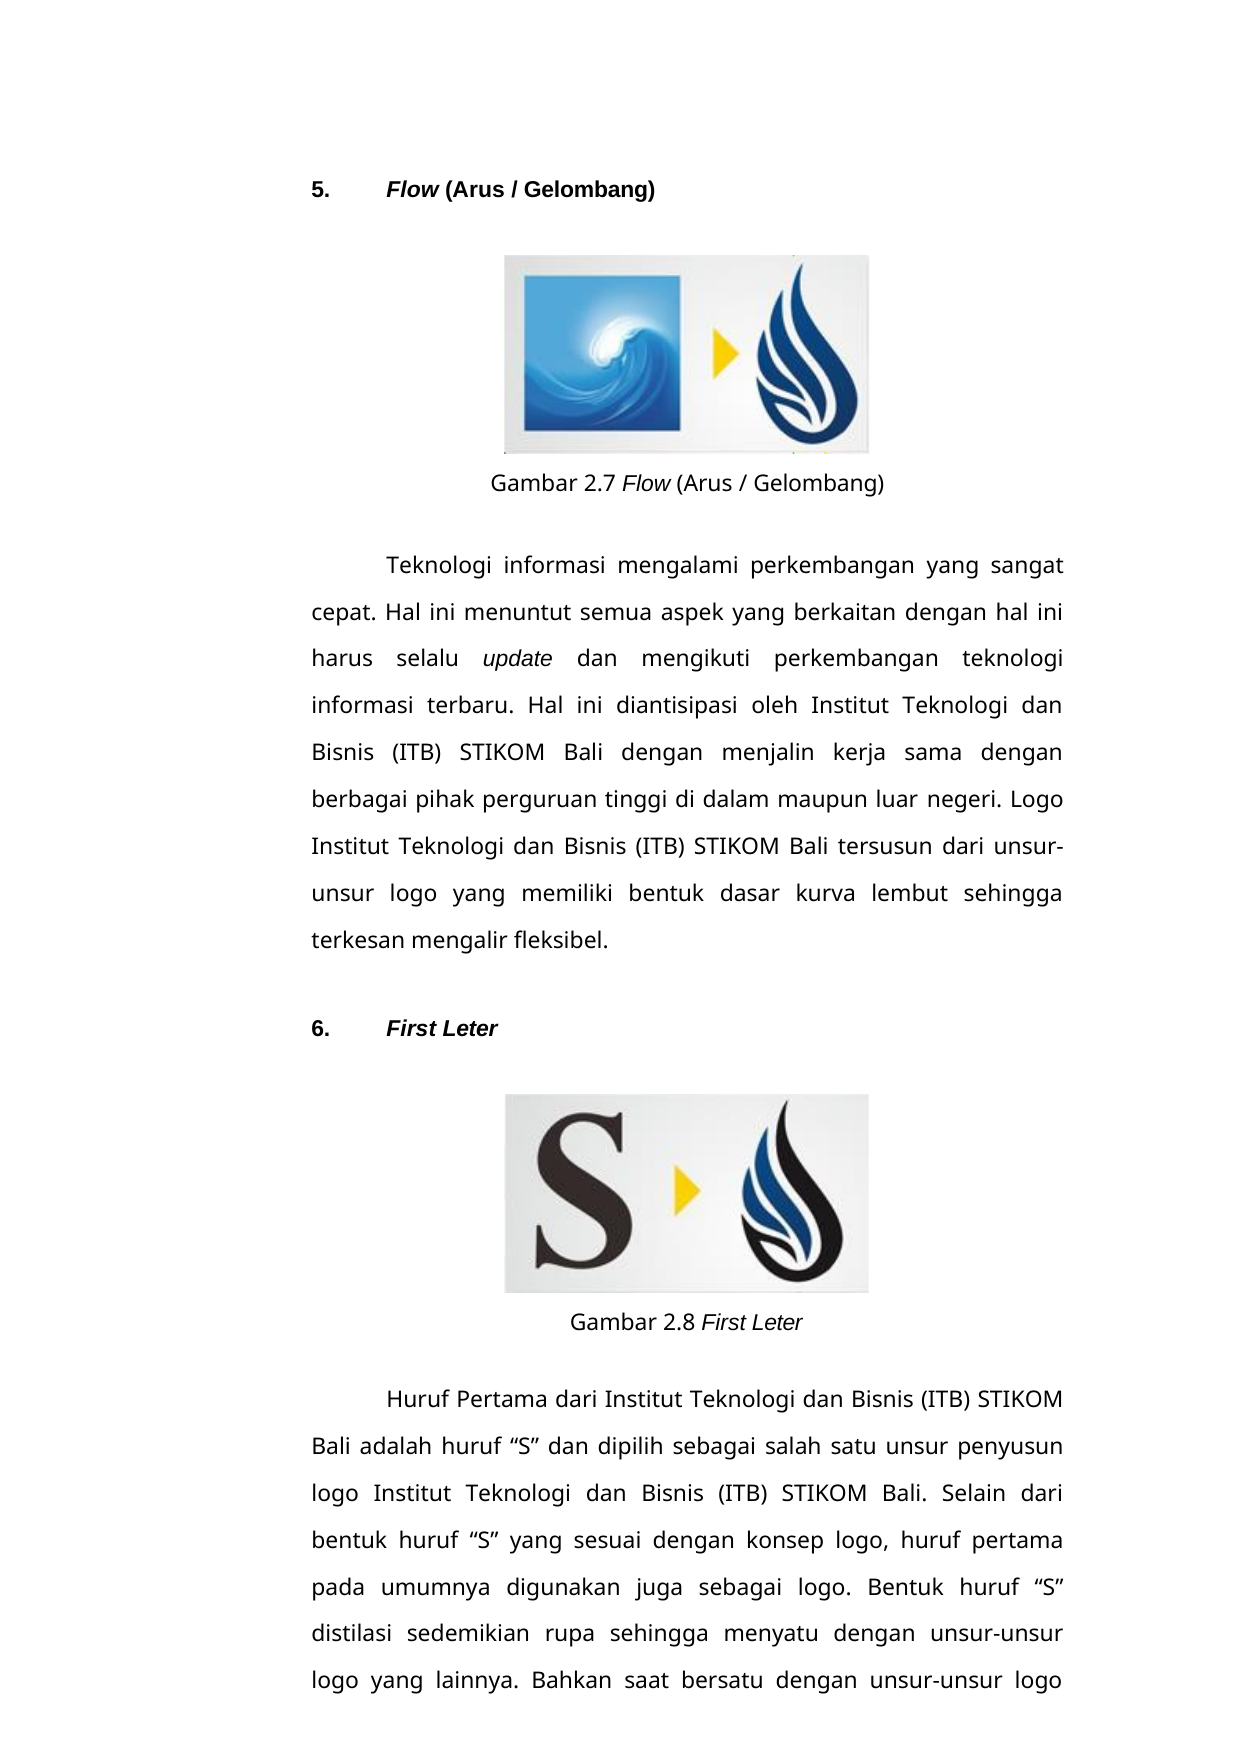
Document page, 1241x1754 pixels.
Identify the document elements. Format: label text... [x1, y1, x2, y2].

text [311, 1383, 1063, 1695]
picture [504, 1094, 869, 1293]
list First Leter [311, 1015, 1166, 1041]
picture [504, 255, 870, 454]
list Flow (Arus / Gelombang) [311, 176, 1166, 202]
text Teknologi informasi mengalami perkembangan yang sangat cepat. Hal ini menuntut semua aspek yang berkaitan dengan hal ini harus selalu update dan mengikuti perkembangan teknologi informasi terbaru. Hal ini diantisipasi oleh Institut Teknologi dan Bisnis (ITB) STIKOM Bali dengan menjalin kerja sama dengan berbagai pihak perguruan tinggi di dalam maupun luar negeri. Logo Institut Teknologi dan Bisnis (ITB) STIKOM Bali tersusun dari unsur-unsur logo yang memiliki bentuk dasar kurva lembut sehingga terkesan mengalir fleksibel. [311, 549, 1064, 955]
